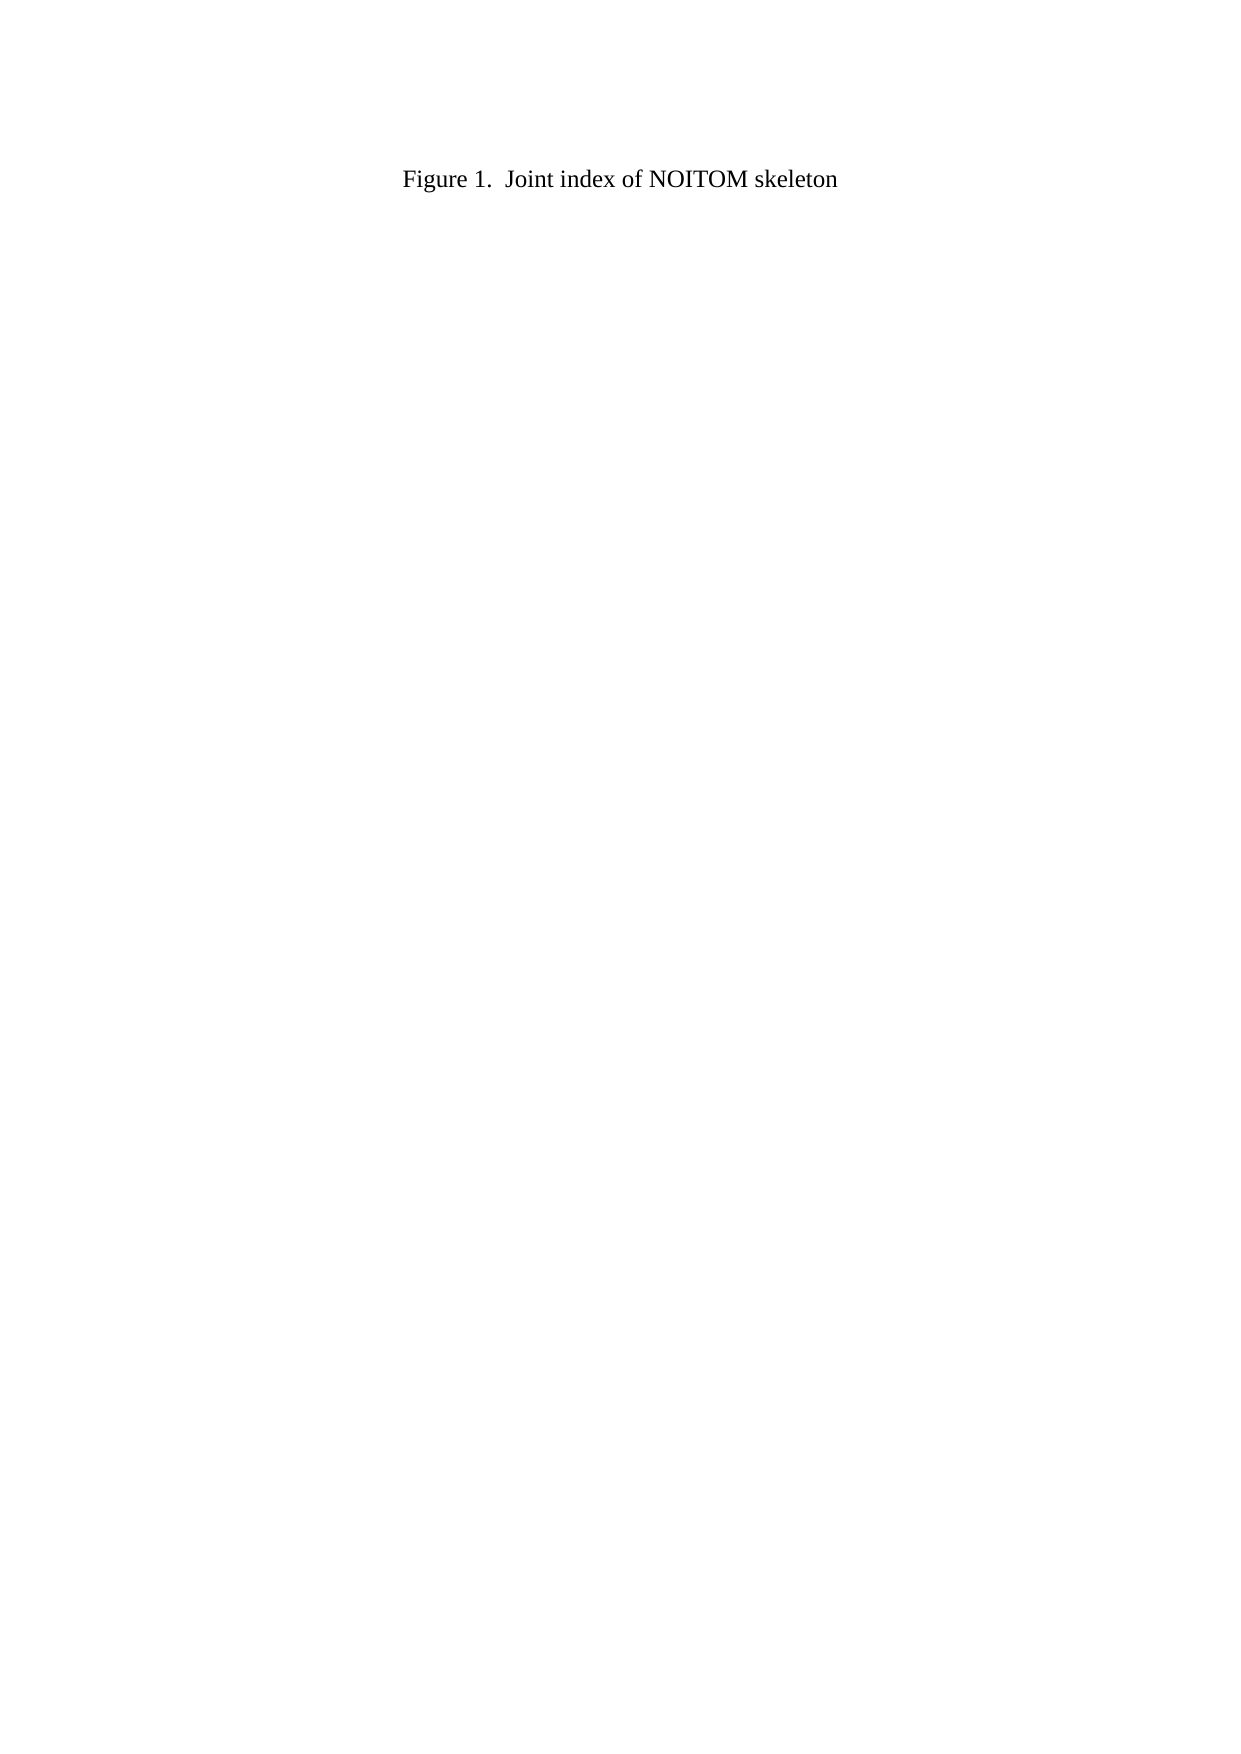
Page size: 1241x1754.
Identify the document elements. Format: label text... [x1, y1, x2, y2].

text Figure 1. Joint index of NOITOM skeleton [187, 162, 1053, 194]
